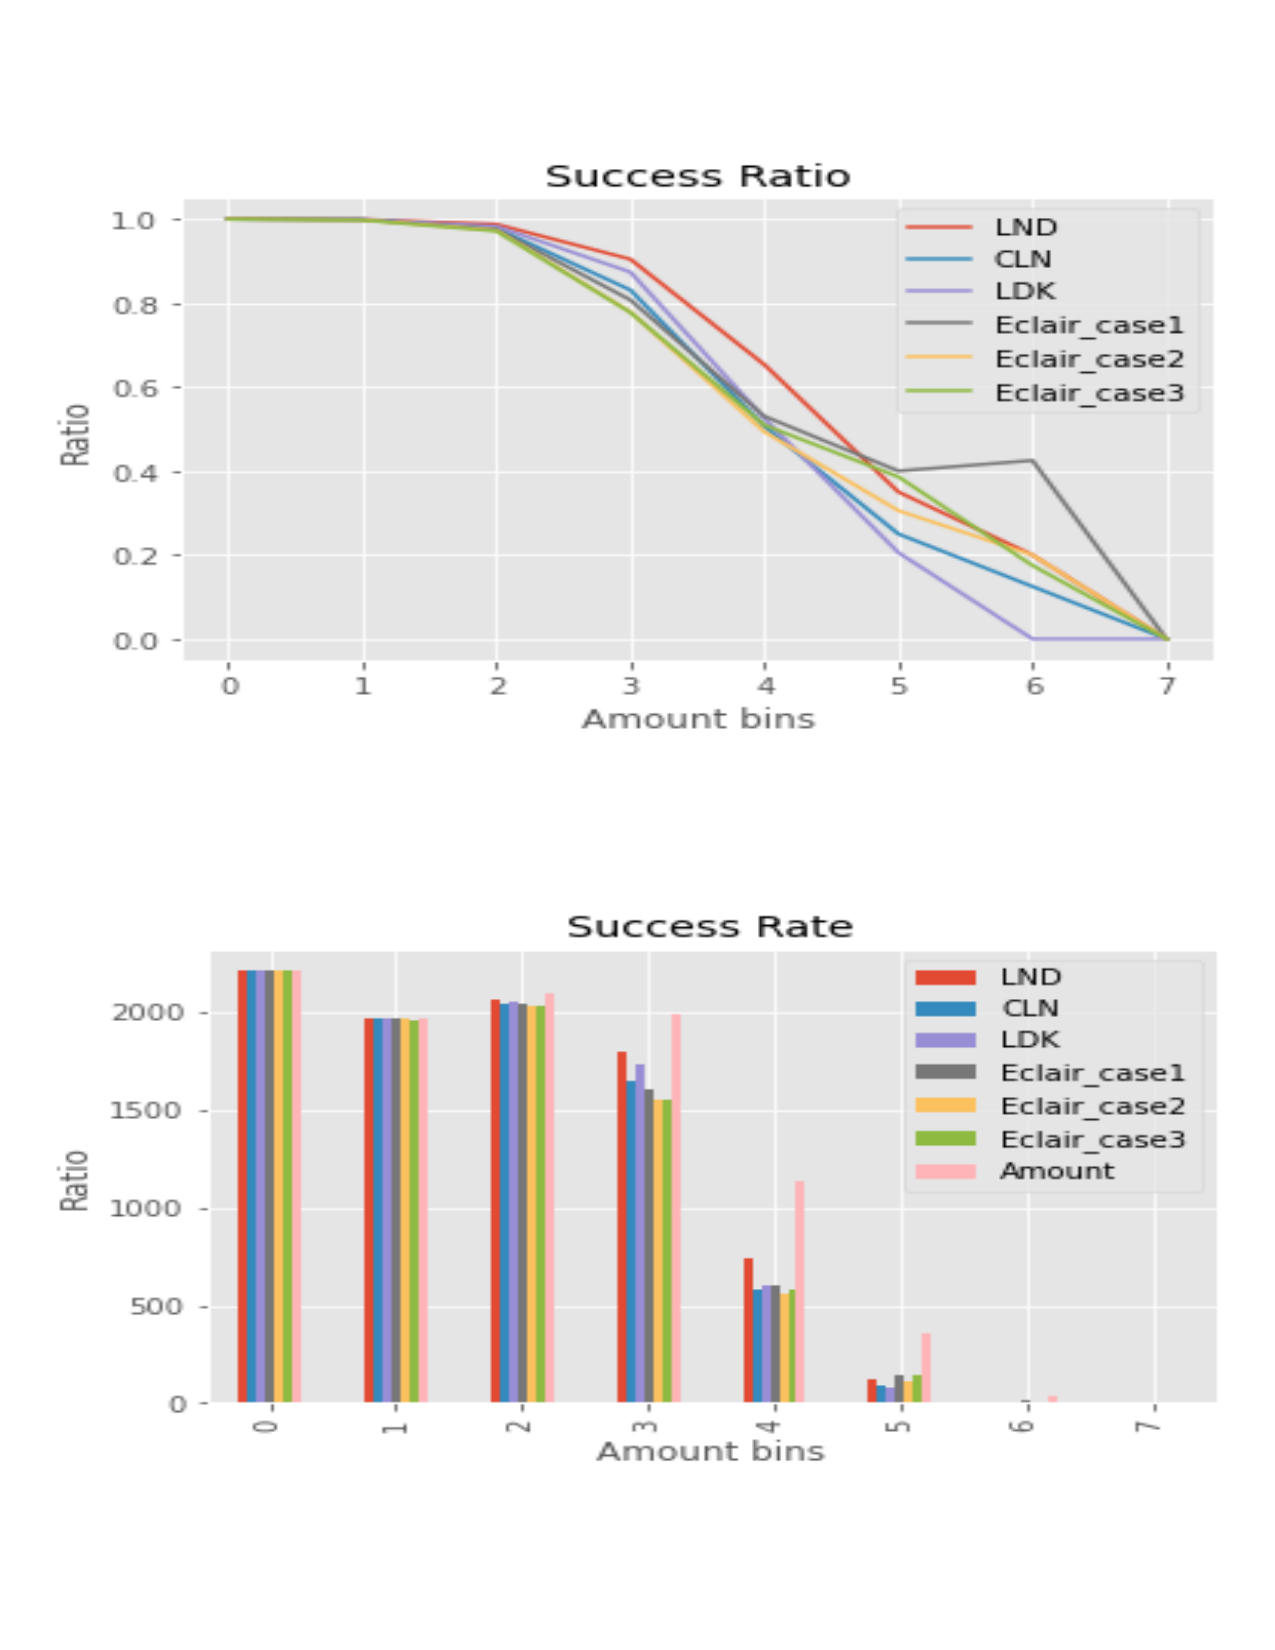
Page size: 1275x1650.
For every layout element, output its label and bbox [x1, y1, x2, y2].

picture [37, 150, 1236, 748]
picture [37, 900, 1236, 1482]
